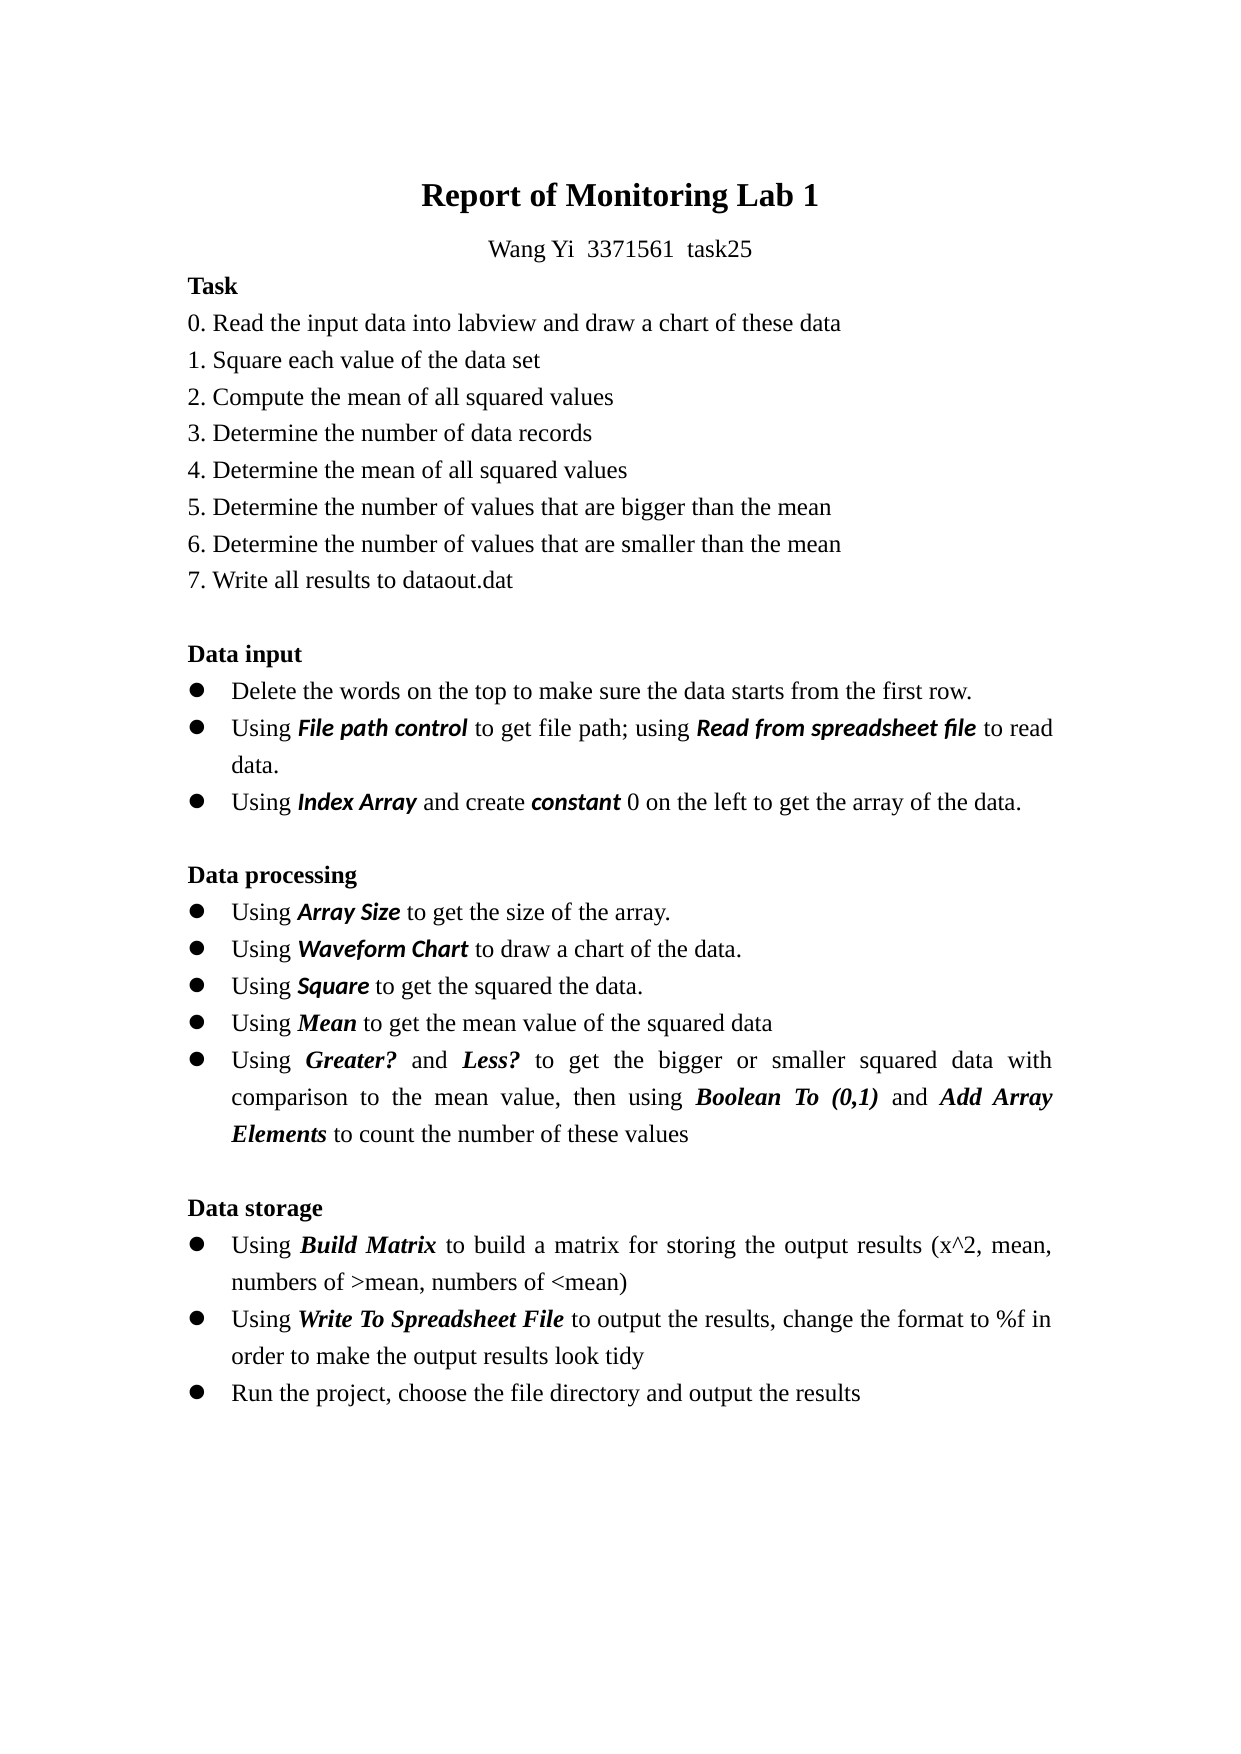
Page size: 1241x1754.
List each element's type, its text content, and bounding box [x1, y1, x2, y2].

text Task [187, 269, 1053, 302]
list Using Waveform Chart to draw a chart of the data. [187, 932, 1053, 965]
text 7. Write all results to dataout.dat [187, 564, 1053, 596]
text Data input [187, 637, 1053, 670]
list Using Mean to get the mean value of the squared data [187, 1006, 1053, 1039]
list Using Index Array and create constant 0 on the left to get the array of the data. [187, 785, 1053, 817]
text 6. Determine the number of values that are smaller than the mean [187, 527, 1053, 559]
text Report of Monitoring Lab 1 [187, 162, 1053, 227]
text 2. Compute the mean of all squared values [187, 380, 1053, 412]
text 3. Determine the number of data records [187, 417, 1053, 449]
text Wang Yi 3371561 task25 [187, 233, 1053, 265]
text Data storage [187, 1191, 1053, 1224]
list Using Write To Spreadsheet File to output the results, change the format to %f in order to make the output results look tidy [187, 1302, 1053, 1372]
text 5. Determine the number of values that are bigger than the mean [187, 490, 1053, 523]
list Using Build Matrix to build a matrix for storing the output results (x^2, mean, numbers of >mean, numbers of <mean) [187, 1228, 1053, 1298]
list Using Greater? and Less? to get the bigger or smaller squared data with comparison to the mean value, then using Boolean To (0,1) and Add Array Elements to count the number of these values [187, 1043, 1053, 1150]
text 4. Determine the mean of all squared values [187, 453, 1053, 486]
list Using File path control to get file path; using Read from spreadsheet file to read data. [187, 711, 1053, 781]
text 1. Square each value of the data set [187, 343, 1053, 376]
list Run the project, choose the file directory and output the results [187, 1376, 1053, 1408]
list Using Array Size to get the size of the array. [187, 895, 1053, 928]
text 0. Read the input data into labview and draw a chart of these data [187, 306, 1053, 339]
text Data processing [187, 858, 1053, 891]
list Delete the words on the top to make sure the data starts from the first row. [187, 674, 1053, 706]
list Using Square to get the squared the data. [187, 969, 1053, 1002]
